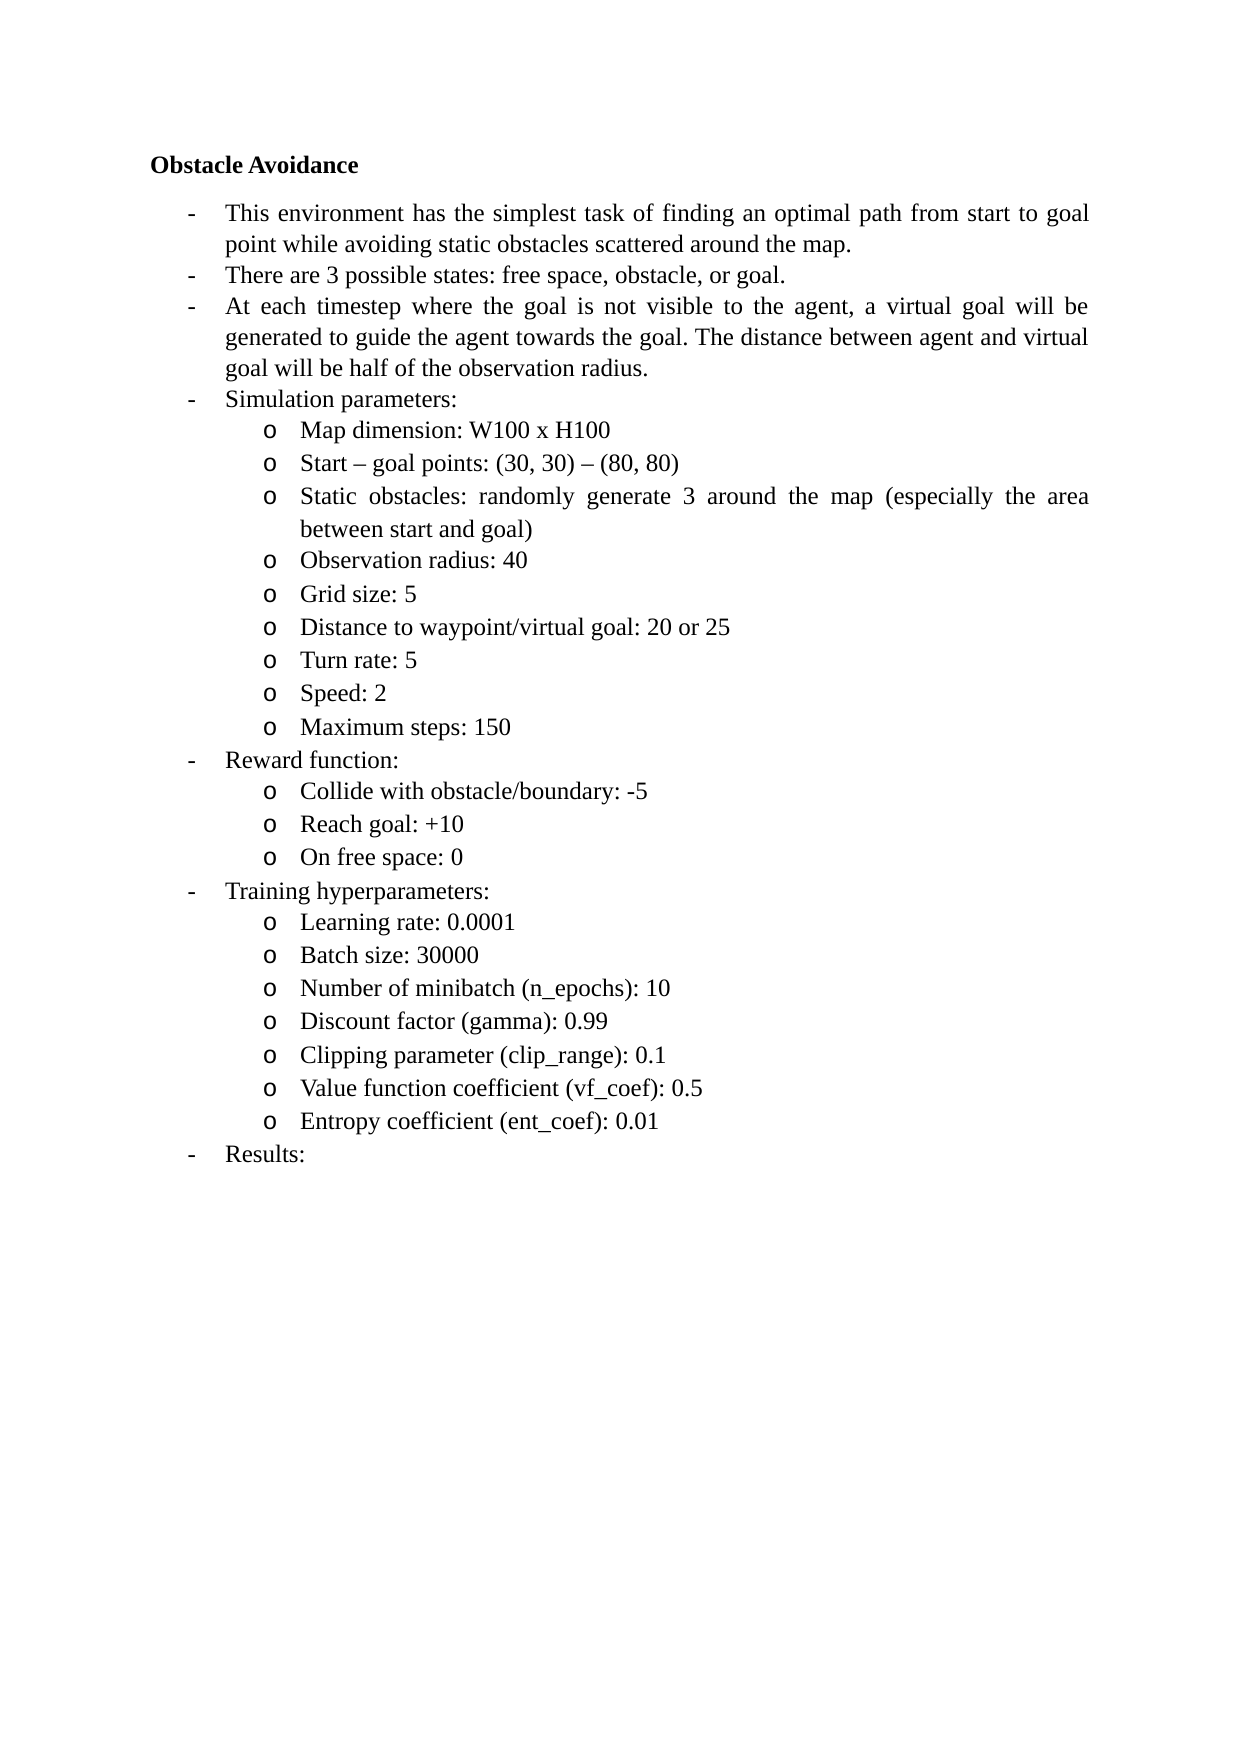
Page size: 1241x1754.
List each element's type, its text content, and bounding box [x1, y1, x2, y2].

list Observation radius: 40 [262, 546, 1090, 576]
list There are 3 possible states: free space, obstacle, or goal. [187, 260, 1090, 288]
list Number of minibatch (n_epochs): 10 [262, 973, 1090, 1004]
list At each timestep where the goal is not visible to the agent, a virtual goal will be generated to guide the agent towards the goal. The distance between agent and virtual goal will be half of the observation radius. [187, 291, 1090, 382]
list Results: [187, 1139, 1090, 1168]
list Turn rate: 5 [262, 645, 1090, 676]
list Clipping parameter (clip_range): 0.1 [262, 1040, 1090, 1071]
list On free space: 0 [262, 842, 1090, 873]
list Value function coefficient (vf_coef): 0.5 [262, 1073, 1090, 1104]
list Reach goal: +10 [262, 809, 1090, 840]
list Entropy coefficient (ent_coef): 0.01 [262, 1106, 1090, 1137]
list Static obstacles: randomly generate 3 around the map (especially the area between start and goal) [262, 481, 1090, 543]
list Reward function: [187, 745, 1090, 774]
list Simulation parameters: [187, 384, 1090, 413]
list Learning rate: 0.0001 [262, 907, 1090, 938]
list Map dimension: W100 x H100 [262, 415, 1090, 446]
list Start – goal points: (30, 30) – (80, 80) [262, 448, 1090, 479]
list Batch size: 30000 [262, 940, 1090, 971]
list Grid size: 5 [262, 579, 1090, 610]
list Maximum steps: 150 [262, 712, 1090, 743]
list Training hyperparameters: [187, 876, 1090, 904]
list Speed: 2 [262, 678, 1090, 709]
list Distance to waypoint/virtual goal: 20 or 25 [262, 612, 1090, 643]
text Obstacle Avoidance [150, 150, 1090, 179]
list Discount factor (gamma): 0.99 [262, 1006, 1090, 1037]
list This environment has the simplest task of finding an optimal path from start to goal point while avoiding static obstacles scattered around the map. [187, 198, 1090, 257]
list Collide with obstacle/boundary: -5 [262, 776, 1090, 807]
